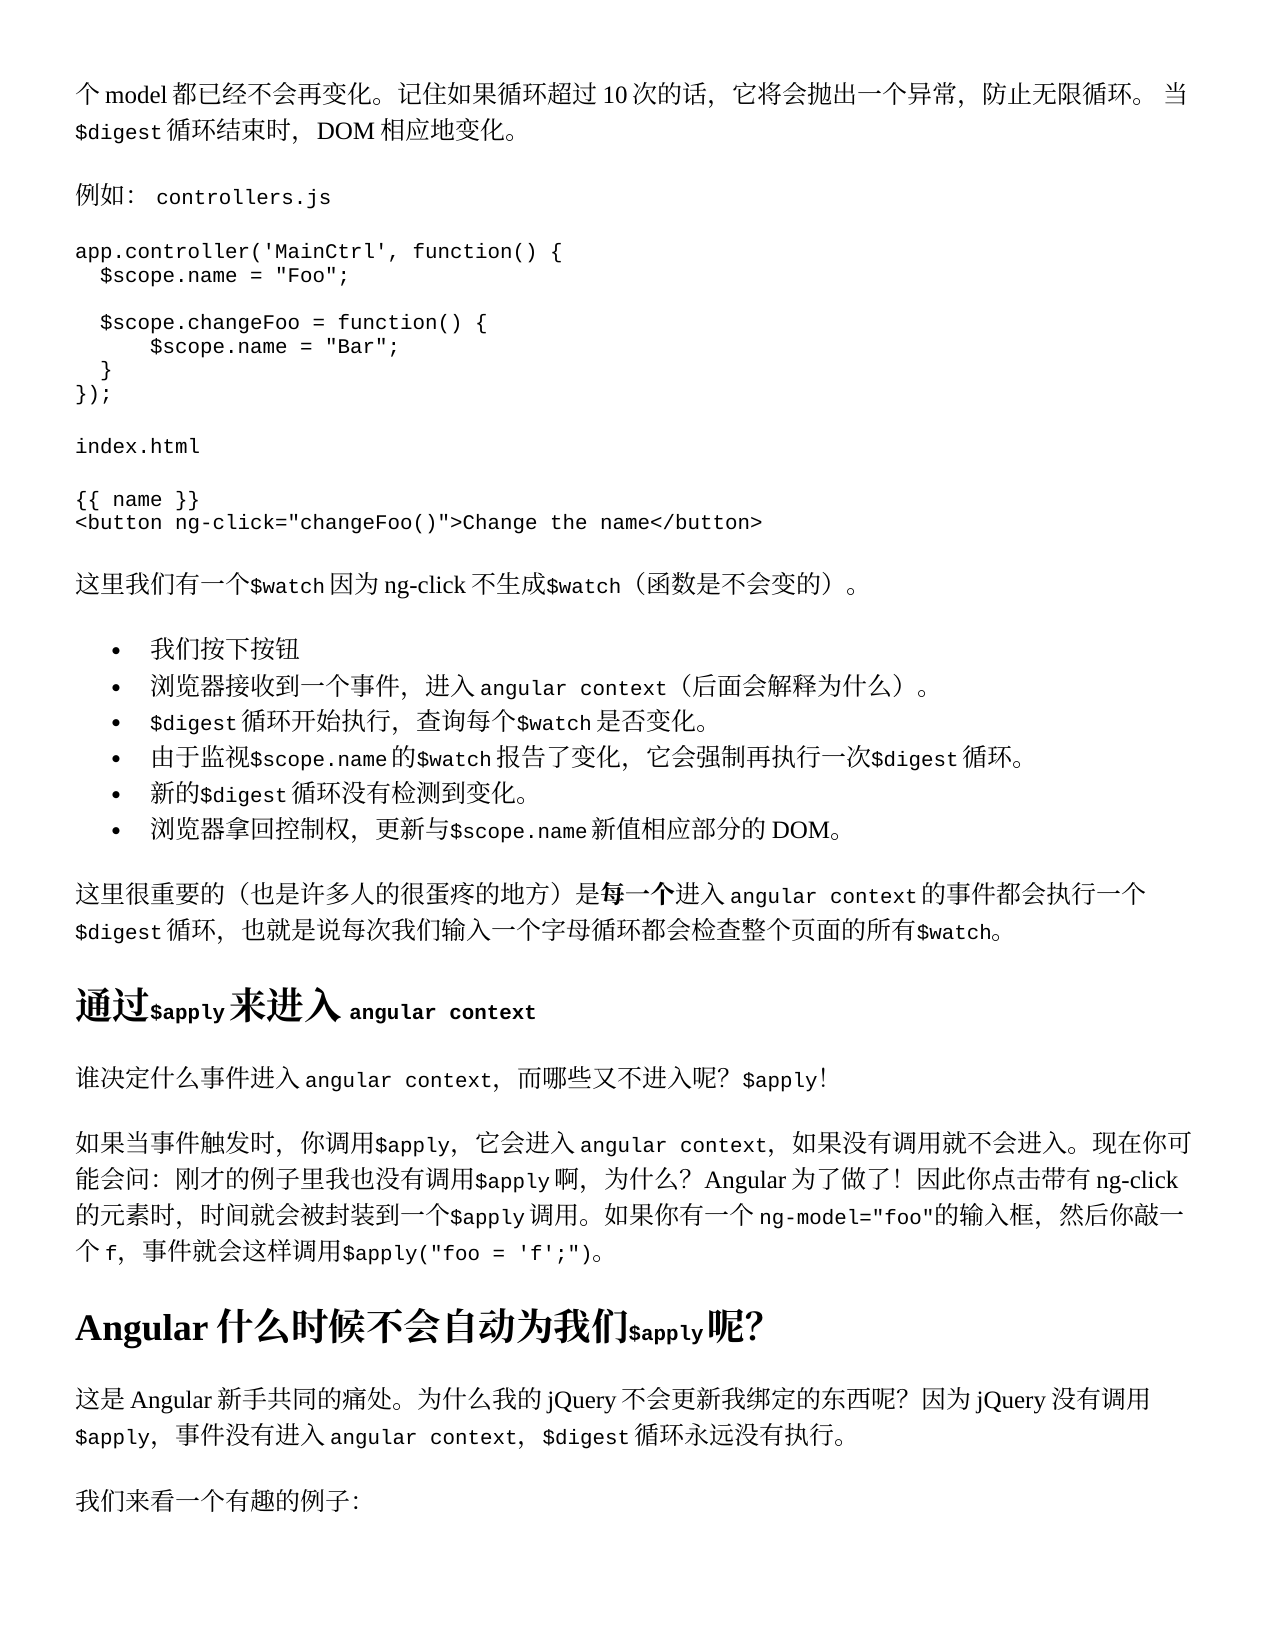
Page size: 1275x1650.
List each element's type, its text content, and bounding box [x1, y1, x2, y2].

text 这里很重要的（也是许多人的很蛋疼的地方）是每一个进入angular context的事件都会执行一个$digest循环，也就是说每次我们输入一个字母循环都会检查整个页面的所有$watch。 [75, 875, 1200, 947]
text 通过$apply来进入angular context [75, 976, 1200, 1030]
list 新的$digest循环没有检测到变化。 [112, 774, 1200, 810]
text 谁决定什么事件进入angular context，而哪些又不进入呢？$apply！ [75, 1059, 1200, 1095]
text $scope.name = "Foo"; [75, 265, 1200, 288]
list 由于监视$scope.name的$watch报告了变化，它会强制再执行一次$digest循环。 [112, 738, 1200, 774]
list 我们按下按钮 [112, 630, 1200, 666]
text Angular什么时候不会自动为我们$apply呢？ [75, 1297, 1200, 1351]
text 如果当事件触发时，你调用$apply，它会进入angular context，如果没有调用就不会进入。现在你可能会问：刚才的例子里我也没有调用$apply啊，为什么？Angular为了做了！因此你点击带有ng-click的元素时，时间就会被封装到一个$apply调用。如果你有一个ng-model="foo"的输入框，然后你敲一个f，事件就会这样调用$apply("foo = 'f';")。 [75, 1124, 1200, 1268]
text 我们来看一个有趣的例子： [75, 1481, 1200, 1517]
text app.controller('MainCtrl', function() { [75, 241, 1200, 265]
list 浏览器拿回控制权，更新与$scope.name新值相应部分的DOM。 [112, 810, 1200, 846]
text $scope.changeFoo = function() { [75, 312, 1200, 336]
list $digest循环开始执行，查询每个$watch是否变化。 [112, 702, 1200, 738]
text 这是Angular新手共同的痛处。为什么我的jQuery不会更新我绑定的东西呢？因为jQuery没有调用$apply，事件没有进入angular context，$digest循环永远没有执行。 [75, 1380, 1200, 1452]
text 这里我们有一个$watch因为ng-click不生成$watch（函数是不会变的）。 [75, 565, 1200, 601]
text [75, 75, 1200, 147]
text $scope.name = "Bar"; [75, 336, 1200, 359]
text }); [75, 383, 1200, 407]
text index.html [75, 436, 1200, 459]
list 浏览器接收到一个事件，进入angular context（后面会解释为什么）。 [112, 666, 1200, 702]
text } [75, 359, 1200, 383]
text {{ name }} [75, 489, 1200, 512]
text 例如： controllers.js [75, 176, 1200, 212]
text <button ng-click="changeFoo()">Change the name</button> [75, 512, 1200, 536]
